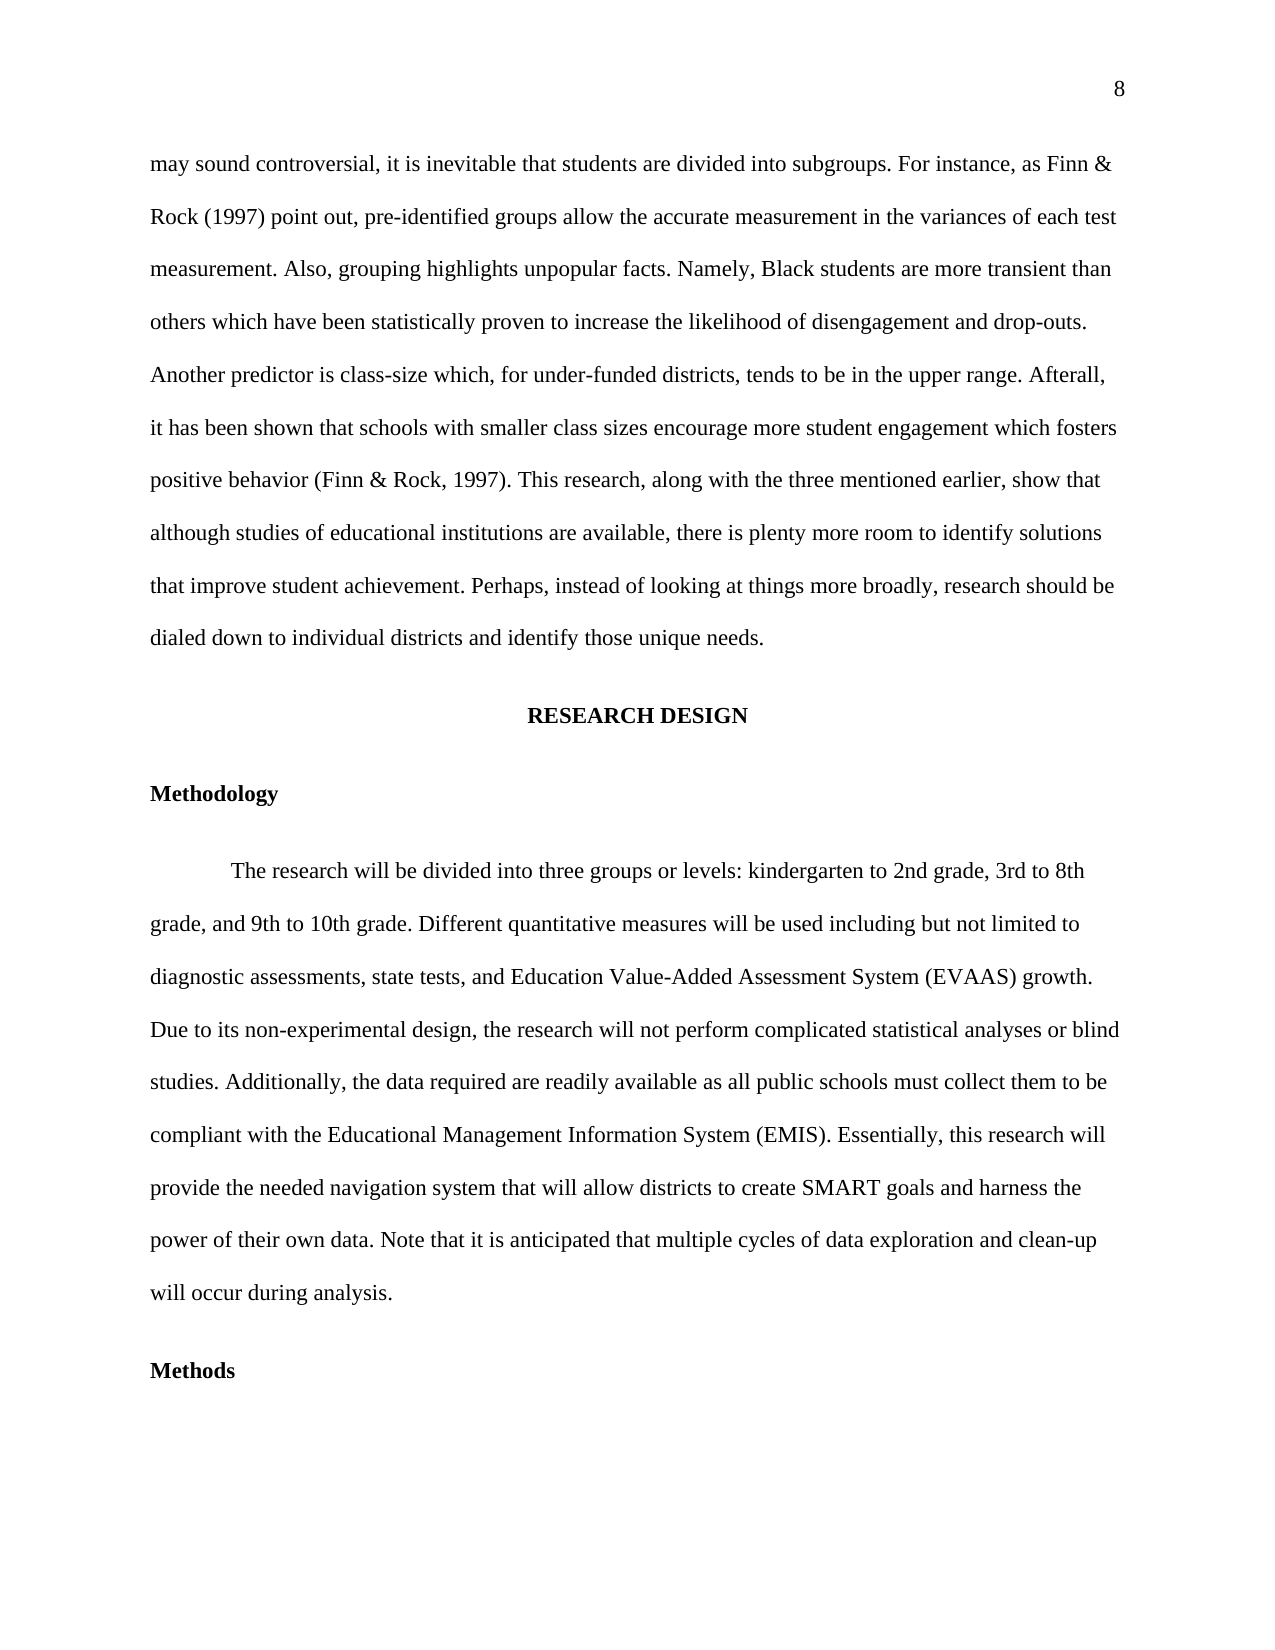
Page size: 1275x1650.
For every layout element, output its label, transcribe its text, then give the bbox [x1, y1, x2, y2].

text Methods [150, 1357, 1125, 1383]
text The research will be divided into three groups or levels: kindergarten to 2nd grade, 3rd to 8th grade, and 9th to 10th grade. Different quantitative measures will be used including but not limited to diagnostic assessments, state tests, and Education Value-Added Assessment System (EVAAS) growth. Due to its non-experimental design, the research will not perform complicated statistical analyses or blind studies. Additionally, the data required are readily available as all public schools must collect them to be compliant with the Educational Management Information System (EMIS). Essentially, this research will provide the needed navigation system that will allow districts to create SMART goals and harness the power of their own data. Note that it is anticipated that multiple cycles of data exploration and clean-up will occur during analysis. [150, 857, 1125, 1306]
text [150, 150, 1125, 651]
text RESEARCH DESIGN [150, 702, 1125, 728]
text Methodology [150, 780, 1125, 806]
